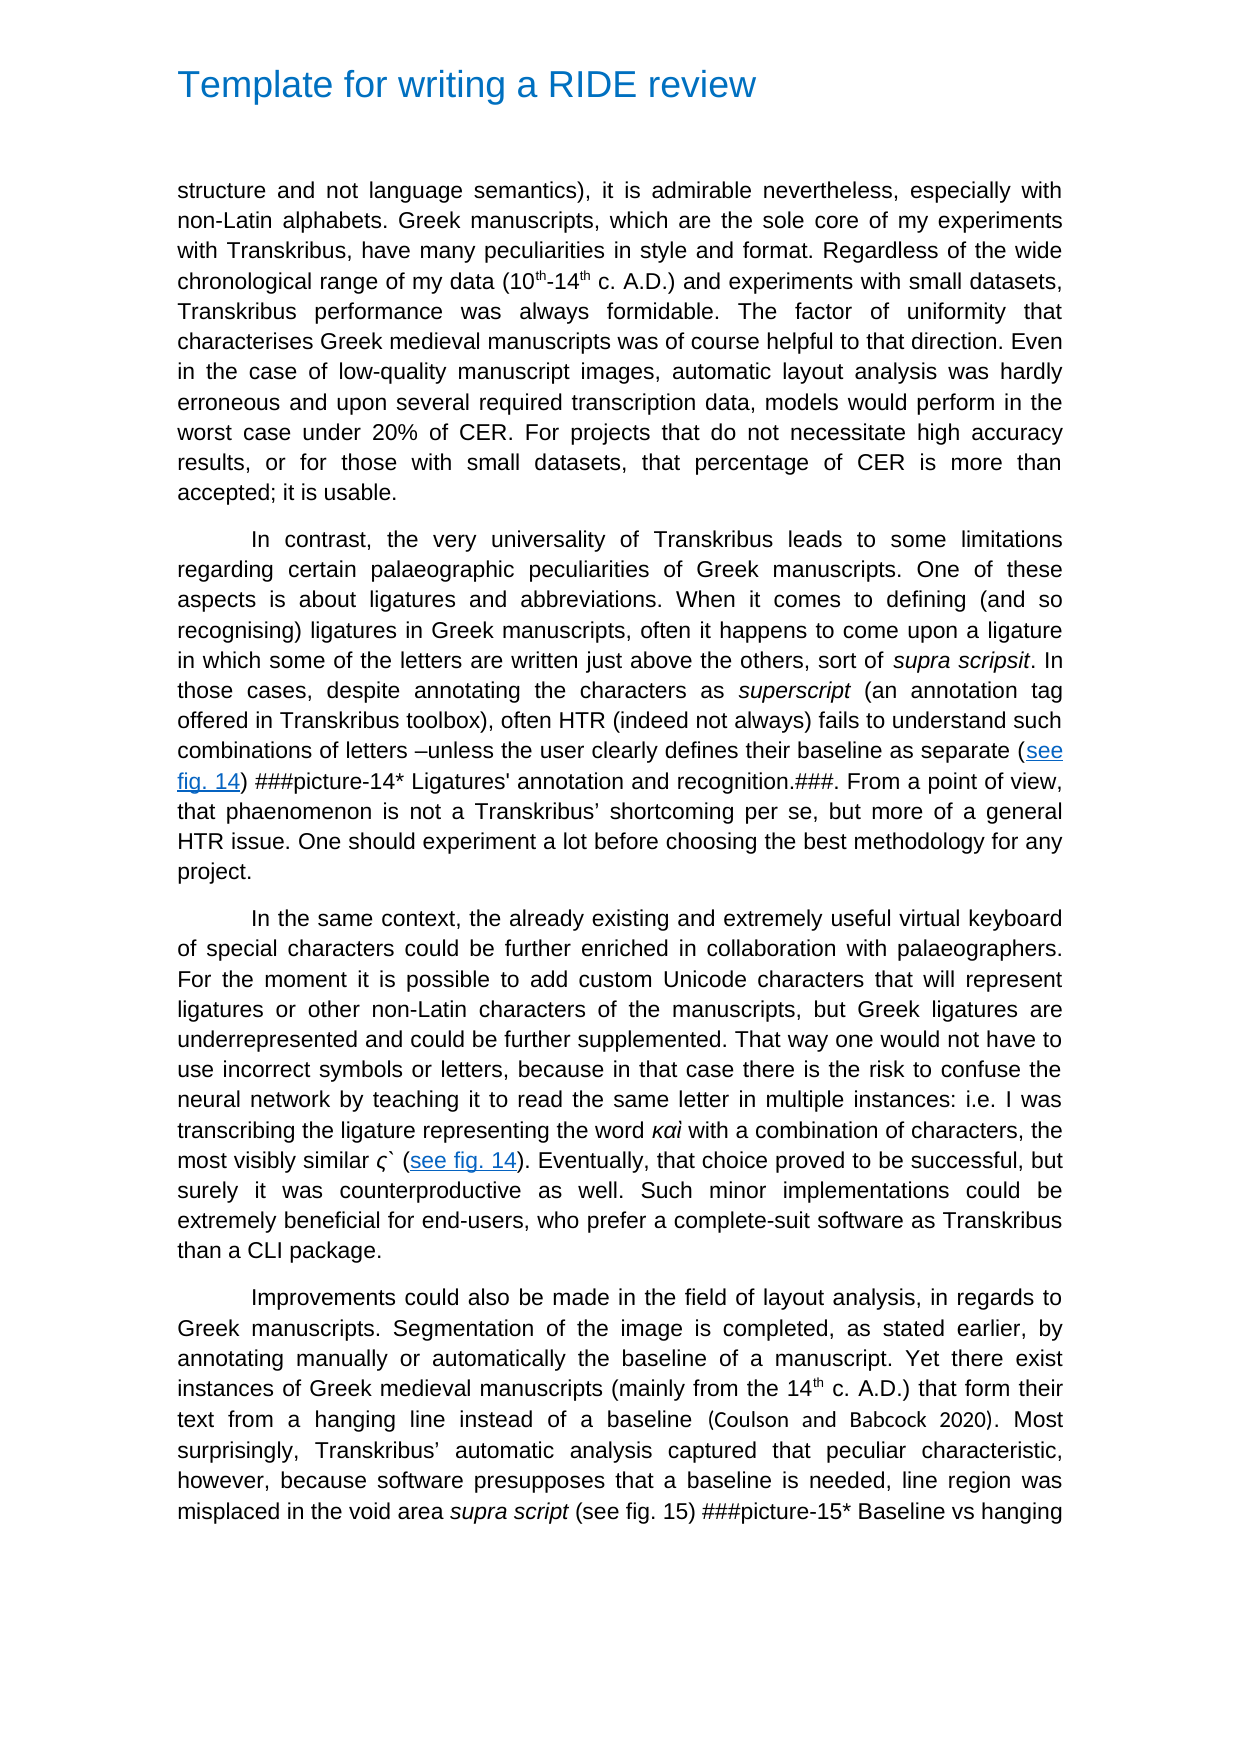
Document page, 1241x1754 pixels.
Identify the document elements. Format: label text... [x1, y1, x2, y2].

text In the same context, the already existing and extremely useful virtual keyboard of special characters could be further enriched in collaboration with palaeographers. For the moment it is possible to add custom Unicode characters that will represent ligatures or other non-Latin characters of the manuscripts, but Greek ligatures are underrepresented and could be further supplemented. That way one would not have to use incorrect symbols or letters, because in that case there is the risk to confuse the neural network by teaching it to read the same letter in multiple instances: i.e. I was transcribing the ligature representing the word καὶ with a combination of characters, the most visibly similar ς` (see fig. 14). Eventually, that choice proved to be successful, but surely it was counterproductive as well. Such minor implementations could be extremely beneficial for end-users, who prefer a complete-suit software as Transkribus than a CLI package. [177, 905, 1063, 1264]
text In contrast, the very universality of Transkribus leads to some limitations regarding certain palaeographic peculiarities of Greek manuscripts. One of these aspects is about ligatures and abbreviations. When it comes to defining (and so recognising) ligatures in Greek manuscripts, often it happens to come upon a ligature in which some of the letters are written just above the others, sort of supra scripsit. In those cases, despite annotating the characters as superscript (an annotation tag offered in Transkribus toolbox), often HTR (indeed not always) fails to understand such combinations of letters –unless the user clearly defines their baseline as separate (see fig. 14) ###picture-14* Ligatures' annotation and recognition.###. From a point of view, that phaenomenon is not a Transkribus’ shortcoming per se, but more of a general HTR issue. One should experiment a lot before choosing the best methodology for any project. [177, 526, 1063, 884]
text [177, 1284, 1063, 1524]
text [177, 177, 1063, 505]
